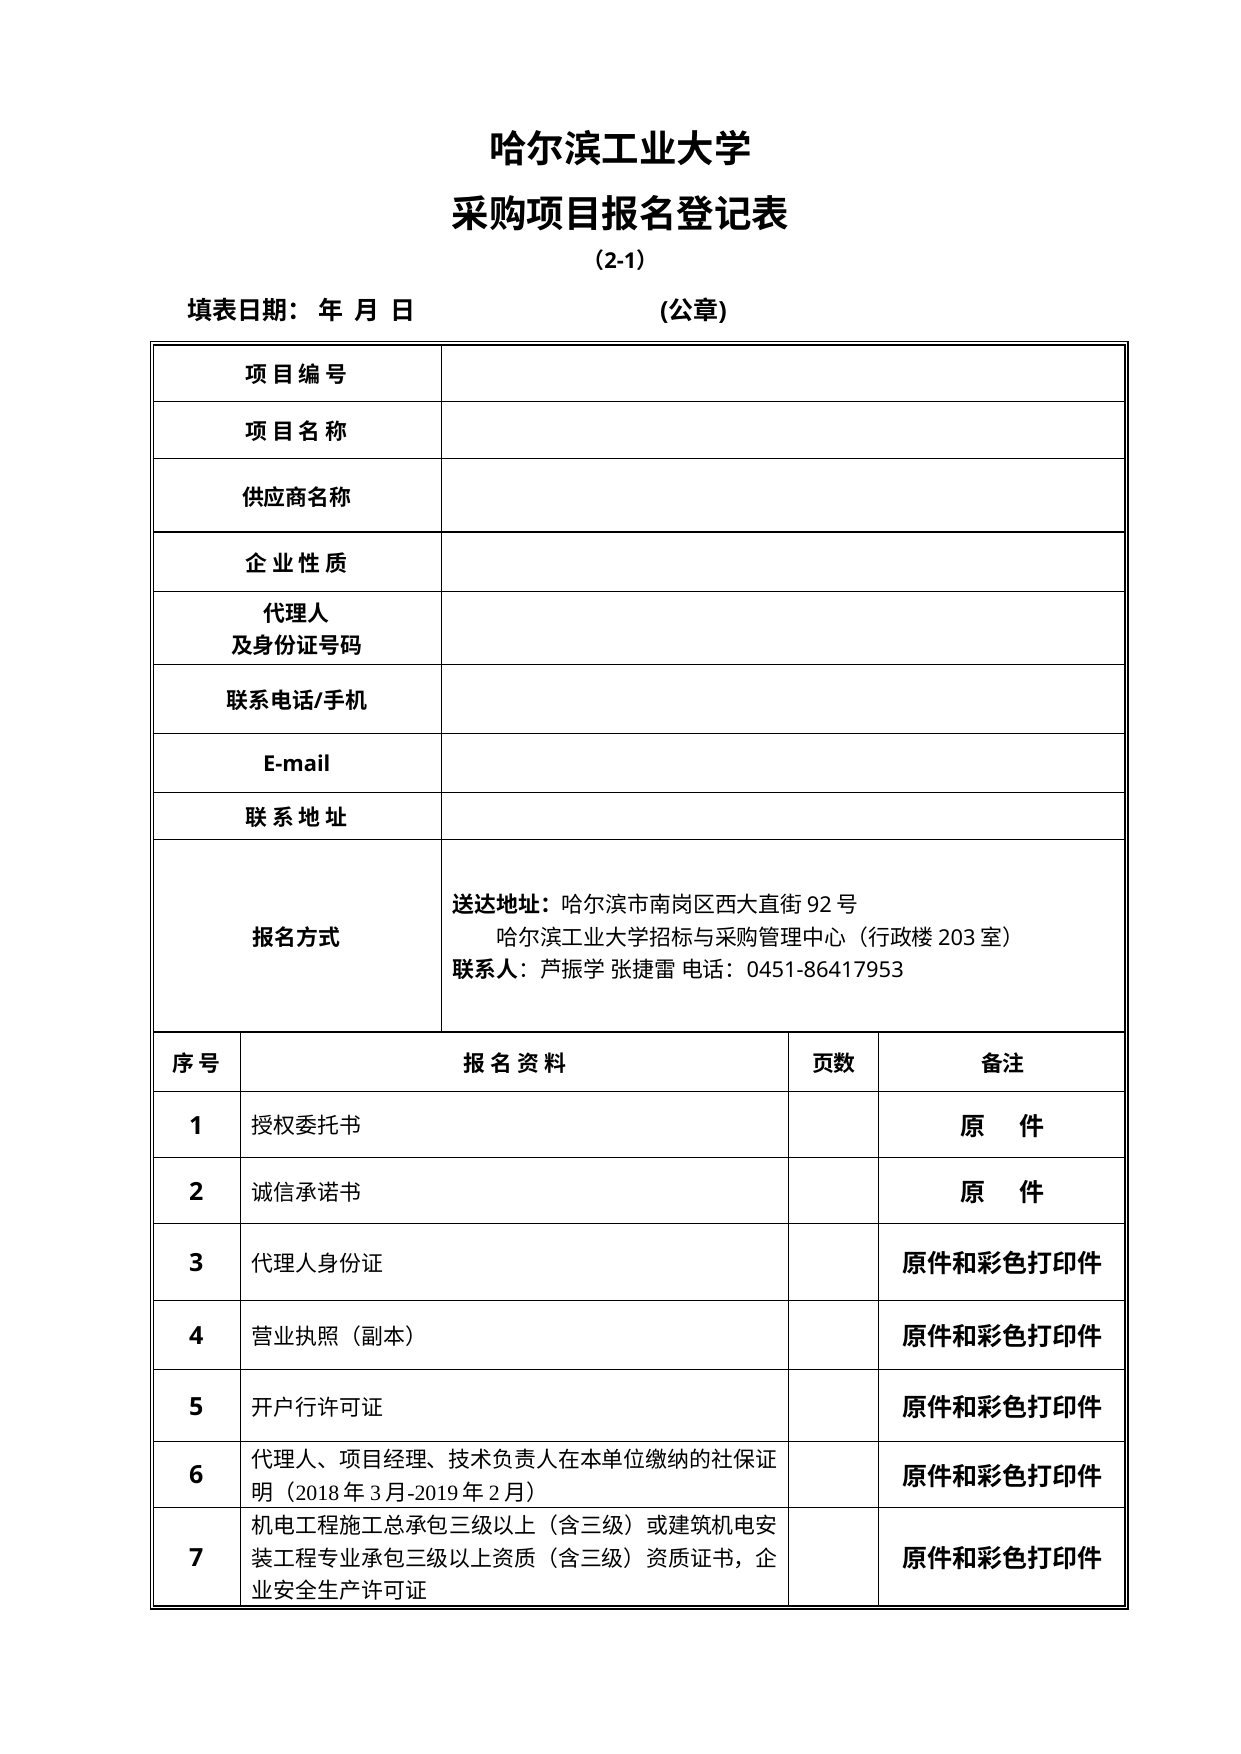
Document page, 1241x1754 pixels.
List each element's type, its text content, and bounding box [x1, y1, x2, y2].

table_cell 原件和彩色打印件 [879, 1508, 1124, 1605]
table_header 项 目 编 号 [154, 346, 441, 401]
table_cell 报名方式 [154, 840, 441, 1031]
table_cell 3 [154, 1224, 240, 1300]
table_cell E-mail [154, 734, 441, 792]
table_cell 联 系 地 址 [154, 793, 441, 839]
table_cell 诚信承诺书 [241, 1158, 788, 1223]
table_cell 营业执照（副本） [241, 1301, 788, 1369]
table_cell 2 [154, 1158, 240, 1223]
text （2-1） [187, 243, 1053, 276]
table_cell 代理人 及身份证号码 [154, 592, 441, 664]
table_cell 联系电话/手机 [154, 665, 441, 733]
table_cell [442, 402, 1124, 458]
table_cell [789, 1301, 878, 1369]
table_cell 机电工程施工总承包三级以上（含三级）或建筑机电安装工程专业承包三级以上资质（含三级）资质证书，企业安全生产许可证 [241, 1508, 788, 1605]
table_cell [442, 734, 1124, 792]
table_cell 企 业 性 质 [154, 533, 441, 591]
table_cell 页数 [789, 1033, 878, 1091]
table_cell [789, 1442, 878, 1507]
text 采购项目报名登记表 [187, 178, 1053, 243]
table_cell 原件和彩色打印件 [879, 1370, 1124, 1441]
table_cell 原 件 [879, 1092, 1124, 1157]
table_cell [442, 592, 1124, 664]
table_cell 代理人、项目经理、技术负责人在本单位缴纳的社保证明（2018年3月-2019年2月） [241, 1442, 788, 1507]
table_cell [789, 1370, 878, 1441]
table_cell 授权委托书 [241, 1092, 788, 1157]
table_header [442, 346, 1124, 401]
table_cell [789, 1092, 878, 1157]
table_cell 原件和彩色打印件 [879, 1442, 1124, 1507]
table_cell 原件和彩色打印件 [879, 1224, 1124, 1300]
table_cell 4 [154, 1301, 240, 1369]
table_cell 7 [154, 1508, 240, 1605]
table_cell 1 [154, 1092, 240, 1157]
table_cell 原件和彩色打印件 [879, 1301, 1124, 1369]
table_cell [442, 533, 1124, 591]
table_cell 序 号 [154, 1033, 240, 1091]
text 哈尔滨工业大学 [187, 113, 1053, 178]
table_cell [442, 665, 1124, 733]
table_cell [442, 793, 1124, 839]
table_cell 项 目 名 称 [154, 402, 441, 458]
table_cell 开户行许可证 [241, 1370, 788, 1441]
text 填表日期： 年 月 日 (公章) [187, 276, 1053, 341]
table_cell 原 件 [879, 1158, 1124, 1223]
table_cell 代理人身份证 [241, 1224, 788, 1300]
table_cell 送达地址：哈尔滨市南岗区西大直街92号 哈尔滨工业大学招标与采购管理中心（行政楼203室） 联系人：芦振学 张捷雷 电话：0451-86417953 [442, 840, 1124, 1031]
table_cell 报 名 资 料 [241, 1033, 788, 1091]
table_cell 供应商名称 [154, 459, 441, 531]
table_cell [789, 1508, 878, 1605]
table_cell [442, 459, 1124, 531]
table_cell 备注 [879, 1033, 1124, 1091]
table_cell [789, 1224, 878, 1300]
table_cell 5 [154, 1370, 240, 1441]
table_cell [789, 1158, 878, 1223]
table_cell 6 [154, 1442, 240, 1507]
